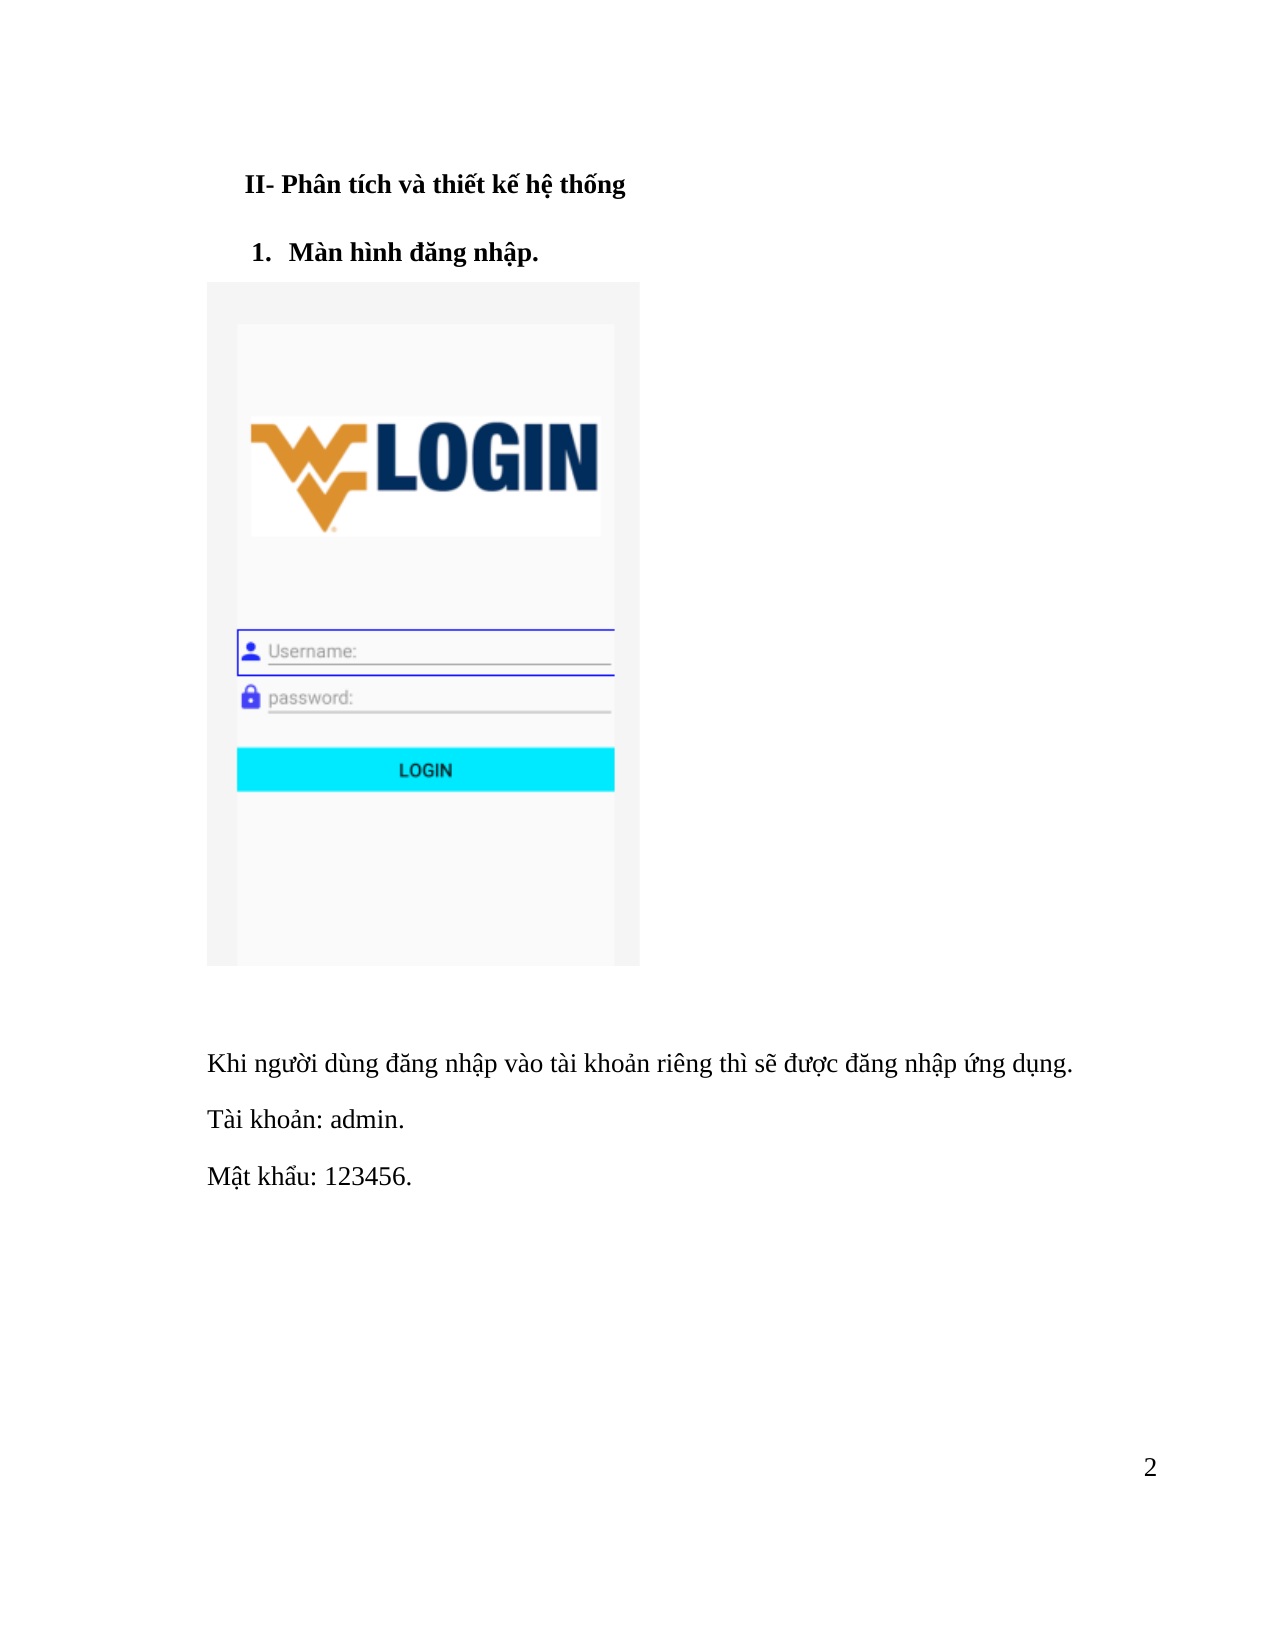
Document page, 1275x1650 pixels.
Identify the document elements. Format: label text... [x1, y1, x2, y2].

text Mật khẩu: 123456. [207, 1160, 1157, 1191]
text Khi người dùng đăng nhập vào tài khoản riêng thì sẽ được đăng nhập ứng dụng. [207, 1047, 1157, 1078]
subtitle Màn hình đăng nhập. [251, 236, 1157, 267]
text Tài khoản: admin. [207, 1104, 1157, 1135]
picture [206, 282, 640, 966]
subtitle II- Phân tích và thiết kế hệ thống [244, 168, 1157, 199]
